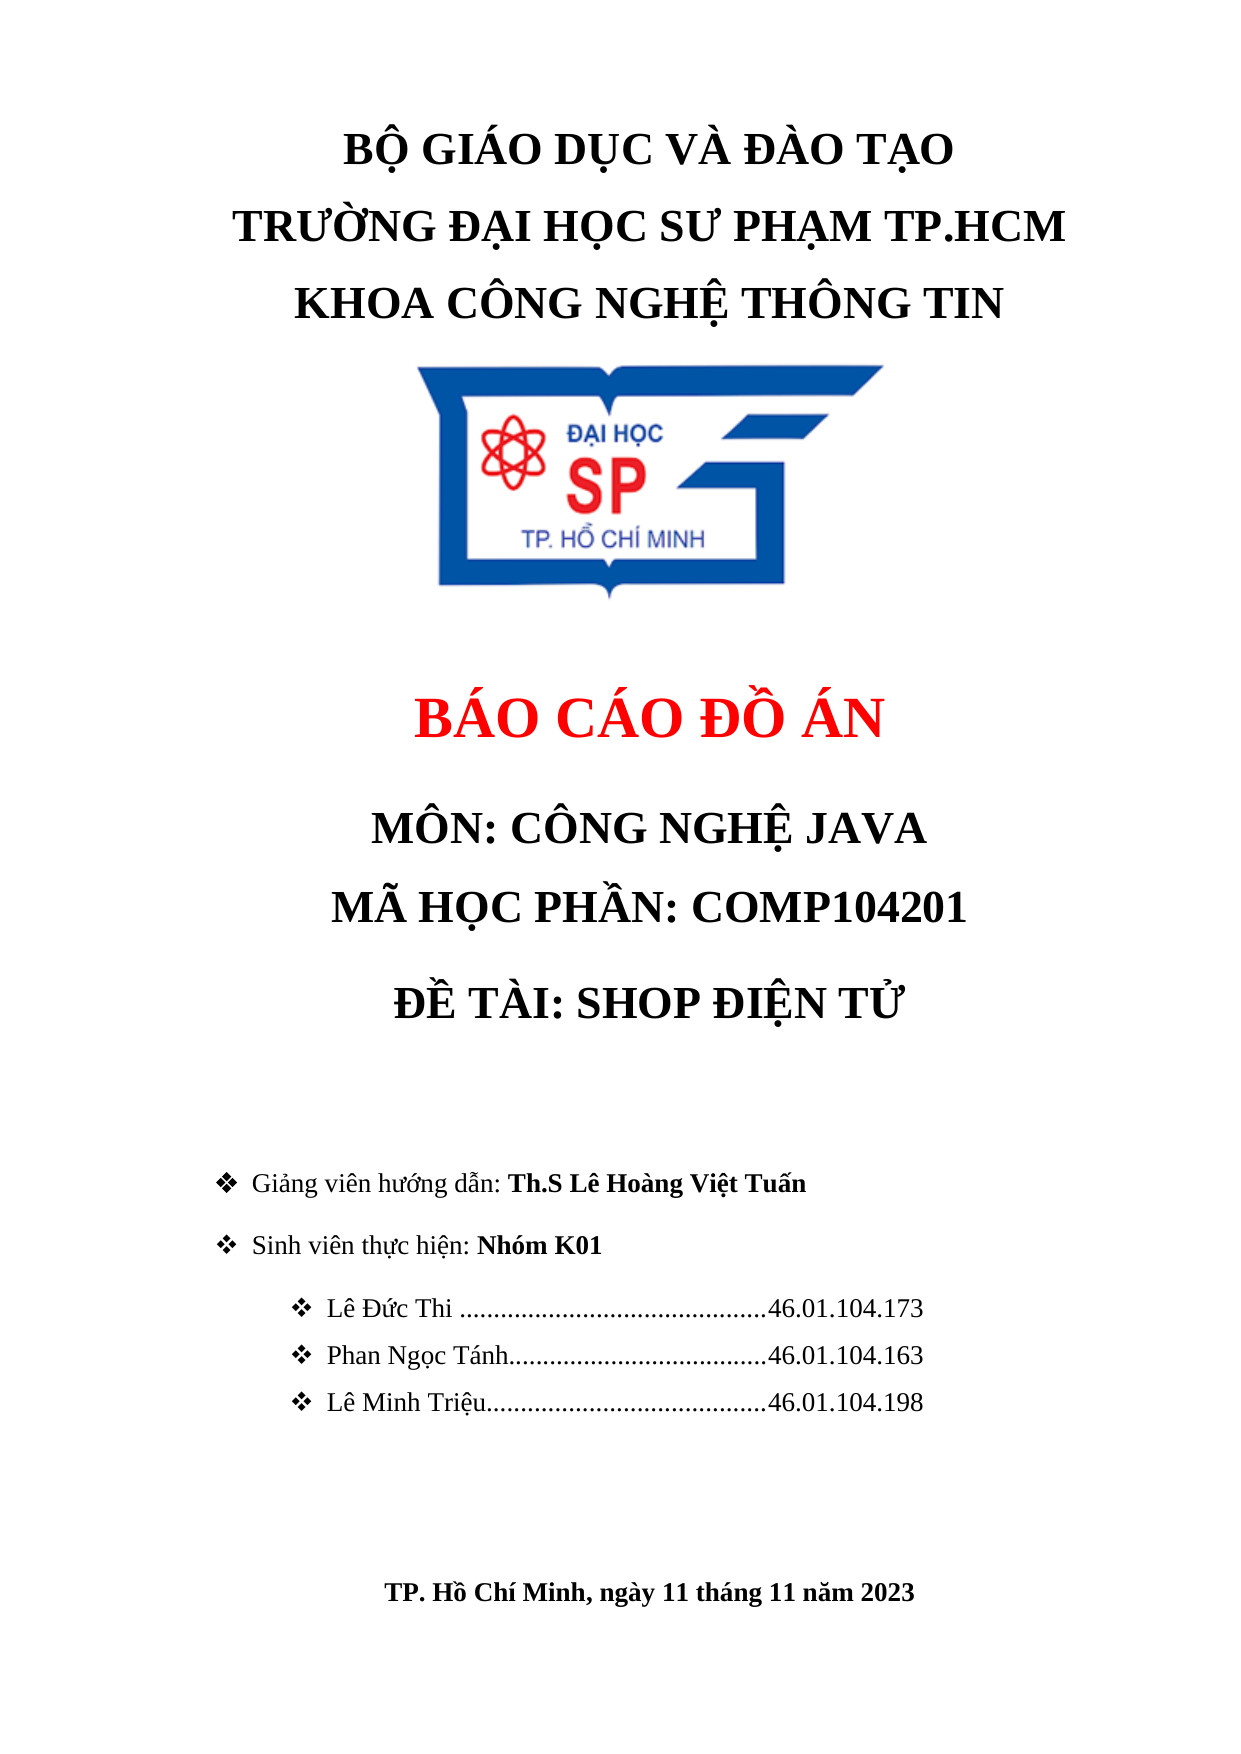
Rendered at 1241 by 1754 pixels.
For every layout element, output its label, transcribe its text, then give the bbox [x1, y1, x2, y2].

list Phan Ngọc Tánh 46.01.104.163 [289, 1339, 1122, 1370]
text ĐỀ TÀI: SHOP ĐIỆN TỬ [177, 975, 1122, 1028]
text KHOA CÔNG NGHỆ THÔNG TIN [177, 276, 1122, 329]
text MÔN: CÔNG NGHỆ JAVA MÃ HỌC PHẦN: COMP104201 [177, 801, 1122, 932]
list Giảng viên hướng dẫn: Th.S Lê Hoàng Việt Tuấn [214, 1167, 1122, 1198]
list Lê Minh Triệu 46.01.104.198 [289, 1386, 1122, 1417]
text TP. Hồ Chí Minh, ngày 11 tháng 11 năm 2023 [177, 1576, 1122, 1607]
picture [394, 353, 905, 615]
list Lê Đức Thi 46.01.104.173 [289, 1292, 1122, 1323]
text BỘ GIÁO DỤC VÀ ĐÀO TẠO [177, 122, 1122, 174]
text BÁO CÁO ĐỒ ÁN [177, 683, 1122, 750]
text TRƯỜNG ĐẠI HỌC SƯ PHẠM TP.HCM [177, 199, 1122, 252]
list Sinh viên thực hiện: Nhóm K01 [214, 1229, 1122, 1261]
